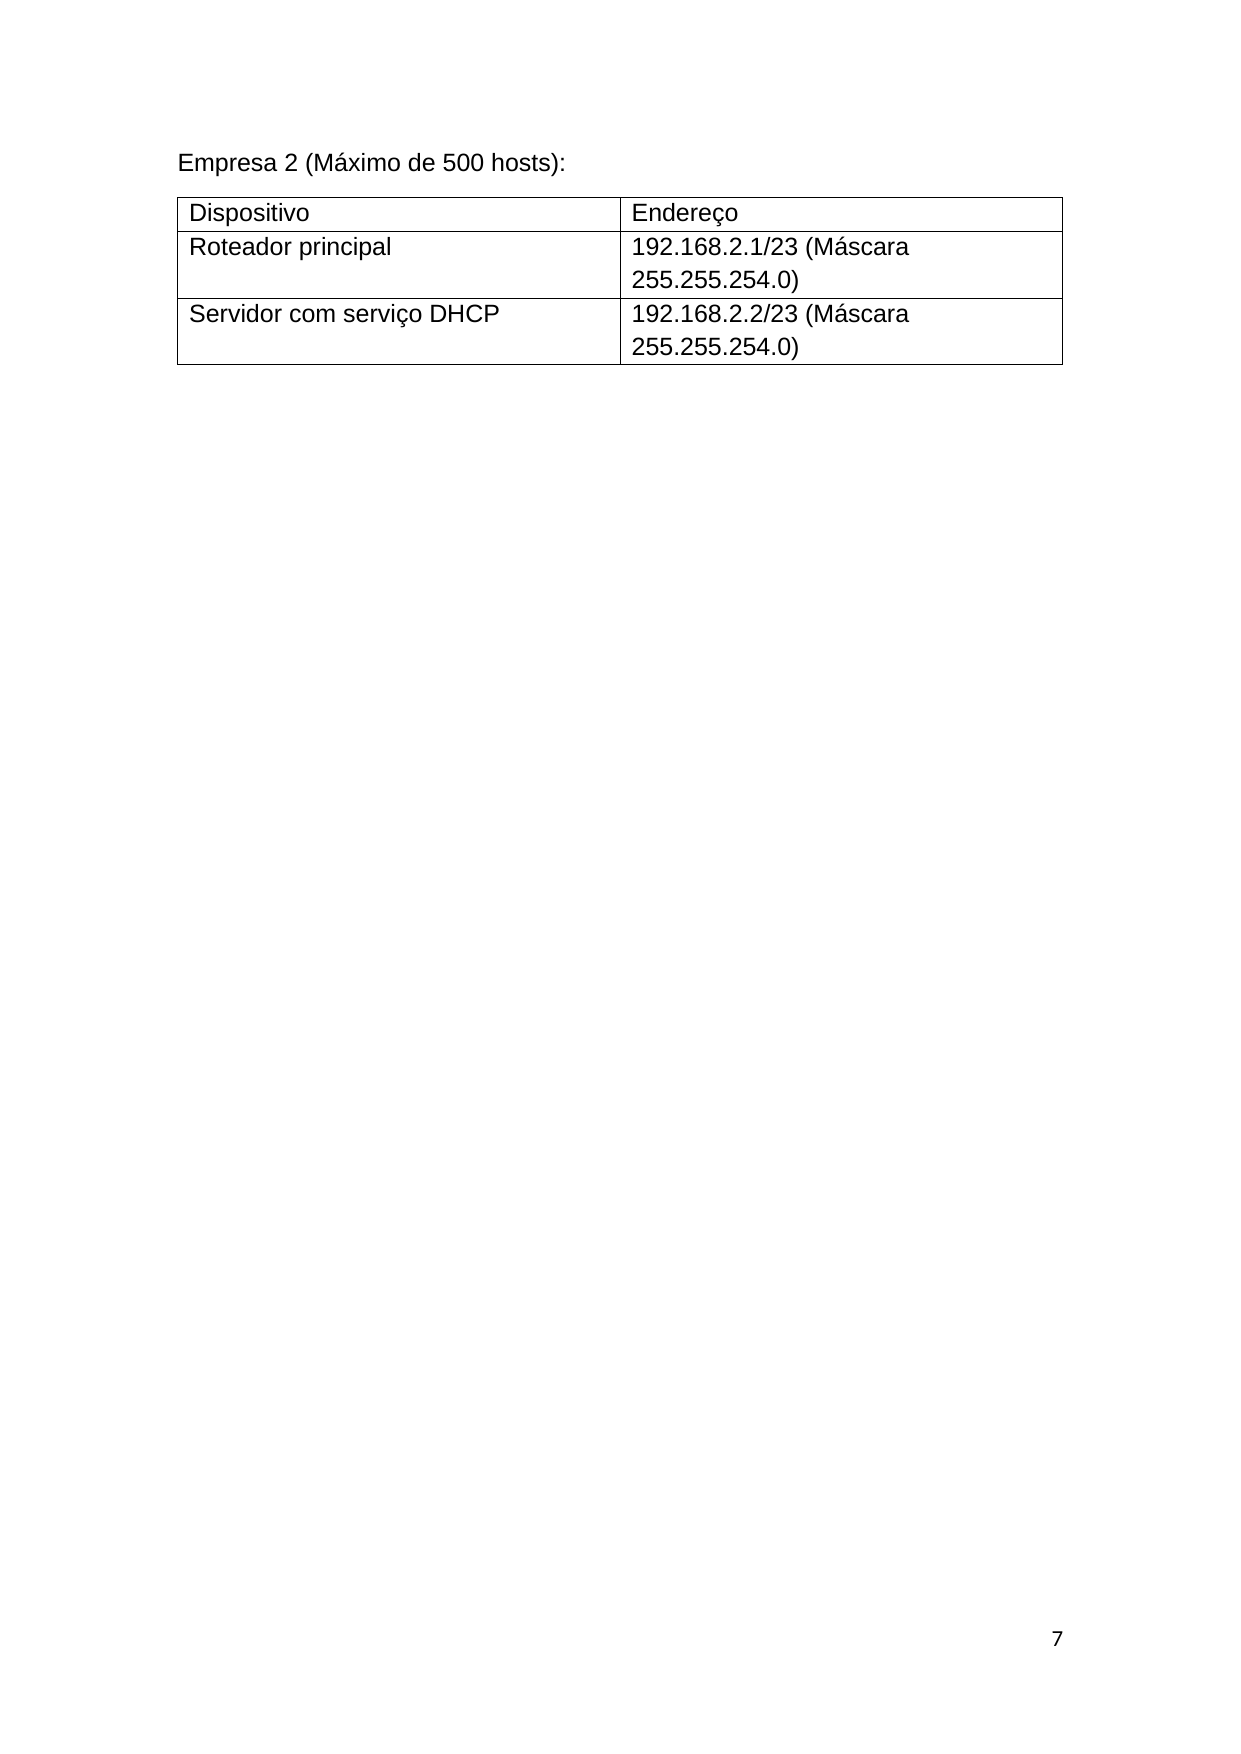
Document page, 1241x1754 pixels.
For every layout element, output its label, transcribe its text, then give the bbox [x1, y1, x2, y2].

table_header Dispositivo [178, 198, 620, 231]
table_header Endereço [621, 198, 1062, 231]
table_cell 192.168.2.2/23 (Máscara 255.255.254.0) [621, 299, 1062, 364]
table_cell Servidor com serviço DHCP [178, 299, 620, 364]
text Empresa 2 (Máximo de 500 hosts): [177, 148, 1063, 176]
table_cell Roteador principal [178, 232, 620, 298]
table_cell 192.168.2.1/23 (Máscara 255.255.254.0) [621, 232, 1062, 298]
